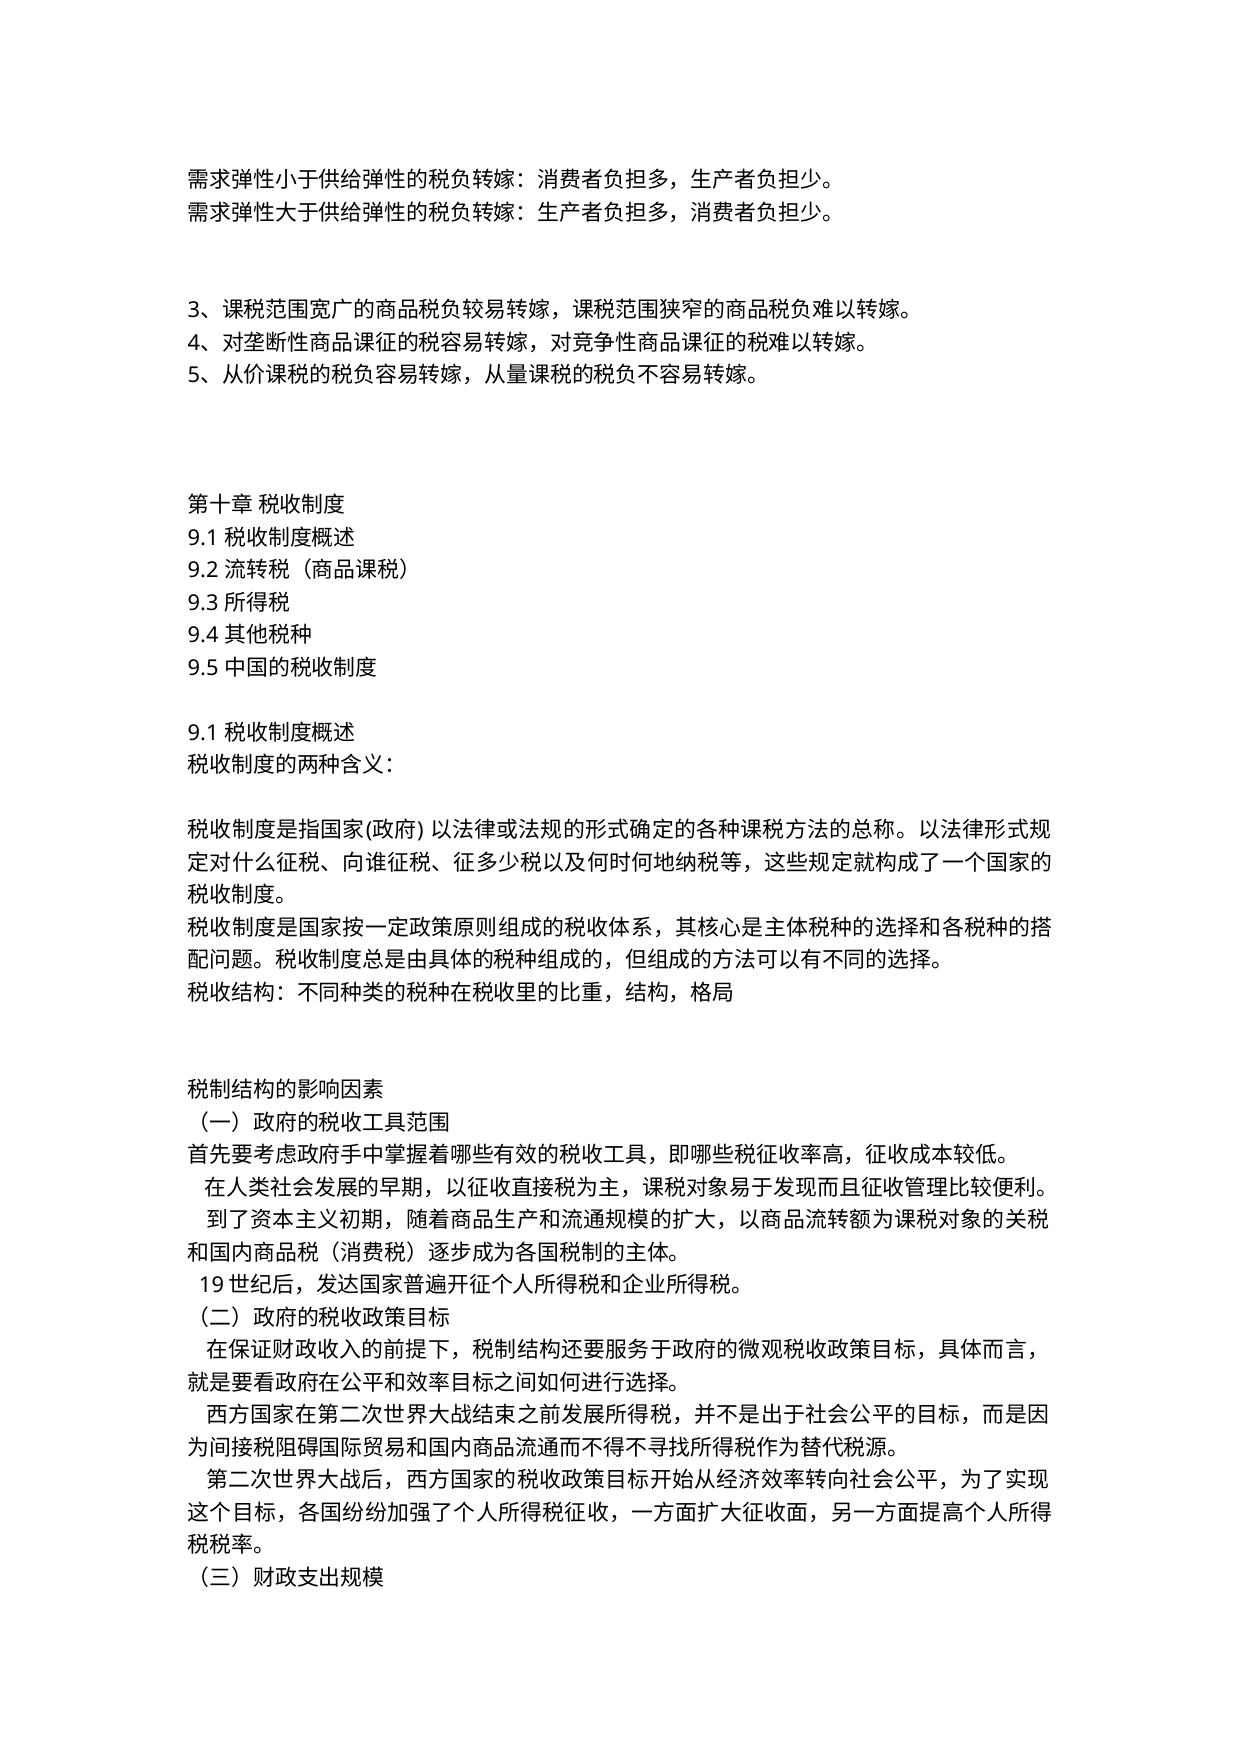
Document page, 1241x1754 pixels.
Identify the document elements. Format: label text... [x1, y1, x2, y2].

text 9.1 税收制度概述 [187, 519, 1053, 552]
text （三）财政支出规模 [187, 1559, 1053, 1592]
text 需求弹性小于供给弹性的税负转嫁：消费者负担多，生产者负担少。 [187, 162, 1053, 194]
text 19世纪后，发达国家普遍开征个人所得税和企业所得税。 [187, 1267, 1053, 1299]
text 第十章 税收制度 [187, 487, 1053, 519]
text 9.3 所得税 [187, 584, 1053, 617]
text 3、课税范围宽广的商品税负较易转嫁，课税范围狭窄的商品税负难以转嫁。 [187, 292, 1053, 324]
text 税收制度是指国家(政府) 以法律或法规的形式确定的各种课税方法的总称。以法律形式规定对什么征税、向谁征税、征多少税以及何时何地纳税等，这些规定就构成了一个国家的税收制度。 [187, 812, 1053, 909]
text 首先要考虑政府手中掌握着哪些有效的税收工具，即哪些税征收率高，征收成本较低。 [187, 1137, 1053, 1169]
text 在人类社会发展的早期，以征收直接税为主，课税对象易于发现而且征收管理比较便利。 [187, 1169, 1053, 1202]
text 在保证财政收入的前提下，税制结构还要服务于政府的微观税收政策目标，具体而言，就是要看政府在公平和效率目标之间如何进行选择。 [187, 1332, 1053, 1397]
text 9.1 税收制度概述 [187, 714, 1053, 747]
text 税制结构的影响因素 [187, 1072, 1053, 1104]
text 5、从价课税的税负容易转嫁，从量课税的税负不容易转嫁。 [187, 357, 1053, 389]
text 到了资本主义初期，随着商品生产和流通规模的扩大，以商品流转额为课税对象的关税和国内商品税（消费税）逐步成为各国税制的主体。 [187, 1202, 1053, 1267]
text 税收制度的两种含义： [187, 747, 1053, 779]
text （二）政府的税收政策目标 [187, 1299, 1053, 1332]
text 税收制度是国家按一定政策原则组成的税收体系，其核心是主体税种的选择和各税种的搭配问题。税收制度总是由具体的税种组成的，但组成的方法可以有不同的选择。 [187, 909, 1053, 974]
text 西方国家在第二次世界大战结束之前发展所得税，并不是出于社会公平的目标，而是因为间接税阻碍国际贸易和国内商品流通而不得不寻找所得税作为替代税源。 [187, 1397, 1053, 1462]
text （一）政府的税收工具范围 [187, 1104, 1053, 1137]
text 税收结构：不同种类的税种在税收里的比重，结构，格局 [187, 974, 1053, 1007]
text 9.2 流转税（商品课税） [187, 552, 1053, 584]
text 9.4 其他税种 [187, 617, 1053, 649]
text 需求弹性大于供给弹性的税负转嫁：生产者负担多，消费者负担少。 [187, 194, 1053, 227]
text 9.5 中国的税收制度 [187, 649, 1053, 682]
text 第二次世界大战后，西方国家的税收政策目标开始从经济效率转向社会公平，为了实现这个目标，各国纷纷加强了个人所得税征收，一方面扩大征收面，另一方面提高个人所得税税率。 [187, 1462, 1053, 1559]
text 4、对垄断性商品课征的税容易转嫁，对竞争性商品课征的税难以转嫁。 [187, 324, 1053, 357]
